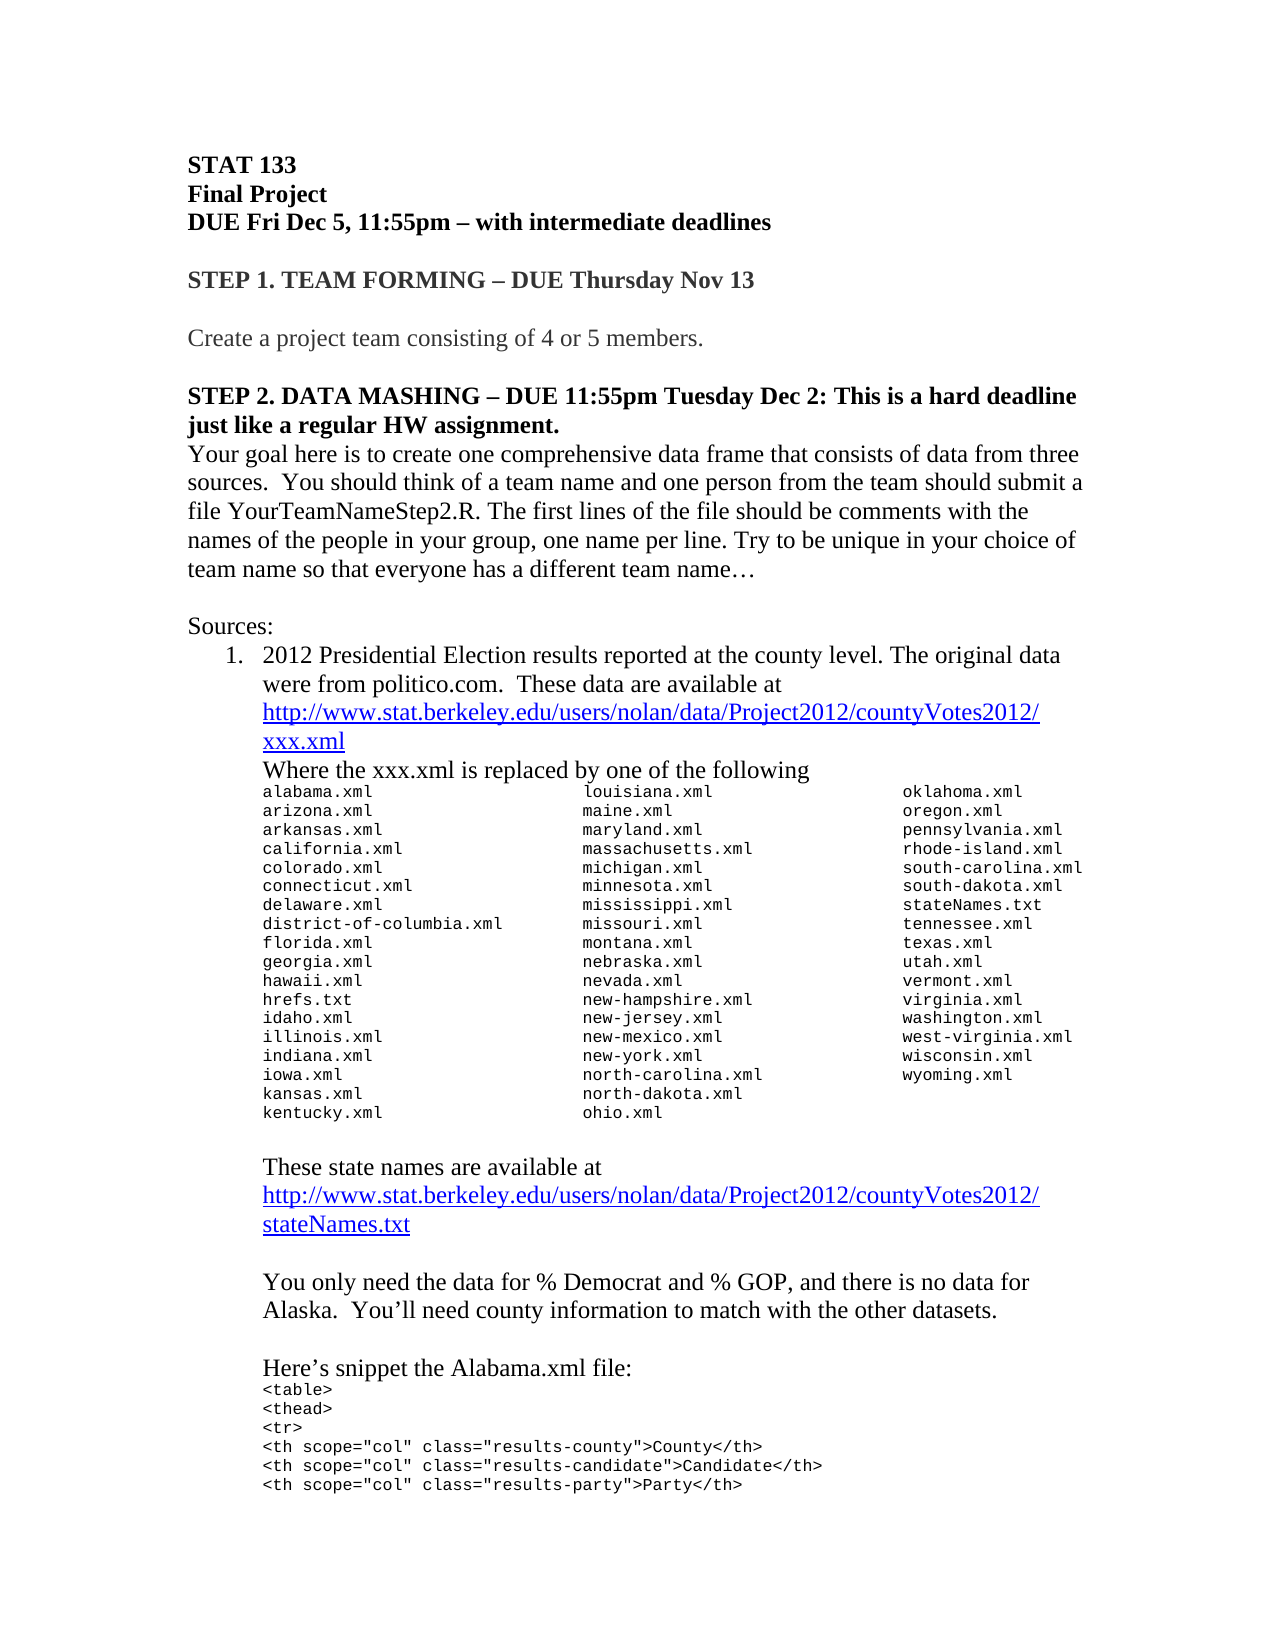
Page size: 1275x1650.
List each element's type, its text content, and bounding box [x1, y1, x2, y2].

list <th scope="col" class="results-candidate">Candidate</th> [262, 1457, 1087, 1476]
list illinois.xml new-mexico.xml west-virginia.xml [262, 1029, 1087, 1048]
text Your goal here is to create one comprehensive data frame that consists of data from three sources. You should think of a team name and one person from the team should submit a file YourTeamNameStep2.R. The first lines of the file should be comments with the names of the people in your group, one name per line. Try to be unique in your choice of team name so that everyone has a different team name… [187, 439, 1087, 582]
list <table> [262, 1382, 1087, 1401]
list <thead> [262, 1401, 1087, 1419]
list <th scope="col" class="results-county">County</th> [262, 1438, 1087, 1457]
list http://www.stat.berkeley.edu/users/nolan/data/Project2012/countyVotes2012/stateNames.txt [262, 1181, 1087, 1238]
list kentucky.xml ohio.xml [262, 1104, 1087, 1123]
list arizona.xml maine.xml oregon.xml [262, 803, 1087, 821]
list iowa.xml north-carolina.xml wyoming.xml [262, 1067, 1087, 1085]
list delaware.xml mississippi.xml stateNames.txt [262, 897, 1087, 916]
list <th scope="col" class="results-party">Party</th> [262, 1476, 1087, 1495]
list Where the xxx.xml is replaced by one of the following [262, 755, 1087, 784]
list Here’s snippet the Alabama.xml file: [262, 1353, 1087, 1382]
list You only need the data for % Democrat and % GOP, and there is no data for Alaska. You’ll need county information to match with the other datasets. [262, 1267, 1087, 1324]
text Sources: [187, 611, 1087, 640]
list connecticut.xml minnesota.xml south-dakota.xml [262, 878, 1087, 897]
text STEP 1. TEAM FORMING – DUE Thursday Nov 13 [187, 265, 1087, 294]
list kansas.xml north-dakota.xml [262, 1085, 1087, 1104]
list 2012 Presidential Election results reported at the county level. The original data were from politico.com. These data are available at http://www.stat.berkeley.edu/users/nolan/data/Project2012/countyVotes2012/xxx.xml [225, 640, 1087, 755]
list alabama.xml louisiana.xml oklahoma.xml [262, 784, 1087, 803]
text STEP 2. DATA MASHING – DUE 11:55pm Tuesday Dec 2: This is a hard deadline just like a regular HW assignment. [187, 381, 1087, 439]
text Final Project [187, 179, 1087, 207]
list georgia.xml nebraska.xml utah.xml [262, 953, 1087, 972]
list california.xml massachusetts.xml rhode-island.xml [262, 840, 1087, 859]
list hawaii.xml nevada.xml vermont.xml [262, 972, 1087, 991]
text Create a project team consisting of 4 or 5 members. [187, 323, 1087, 352]
list These state names are available at [262, 1152, 1087, 1181]
list colorado.xml michigan.xml south-carolina.xml [262, 859, 1087, 878]
list district-of-columbia.xml missouri.xml tennessee.xml [262, 916, 1087, 934]
text STAT 133 [187, 150, 1087, 179]
list arkansas.xml maryland.xml pennsylvania.xml [262, 821, 1087, 840]
list hrefs.txt new-hampshire.xml virginia.xml [262, 991, 1087, 1010]
list <tr> [262, 1419, 1087, 1438]
text DUE Fri Dec 5, 11:55pm – with intermediate deadlines [187, 207, 1087, 236]
list florida.xml montana.xml texas.xml [262, 934, 1087, 953]
list indiana.xml new-york.xml wisconsin.xml [262, 1048, 1087, 1067]
list idaho.xml new-jersey.xml washington.xml [262, 1010, 1087, 1029]
